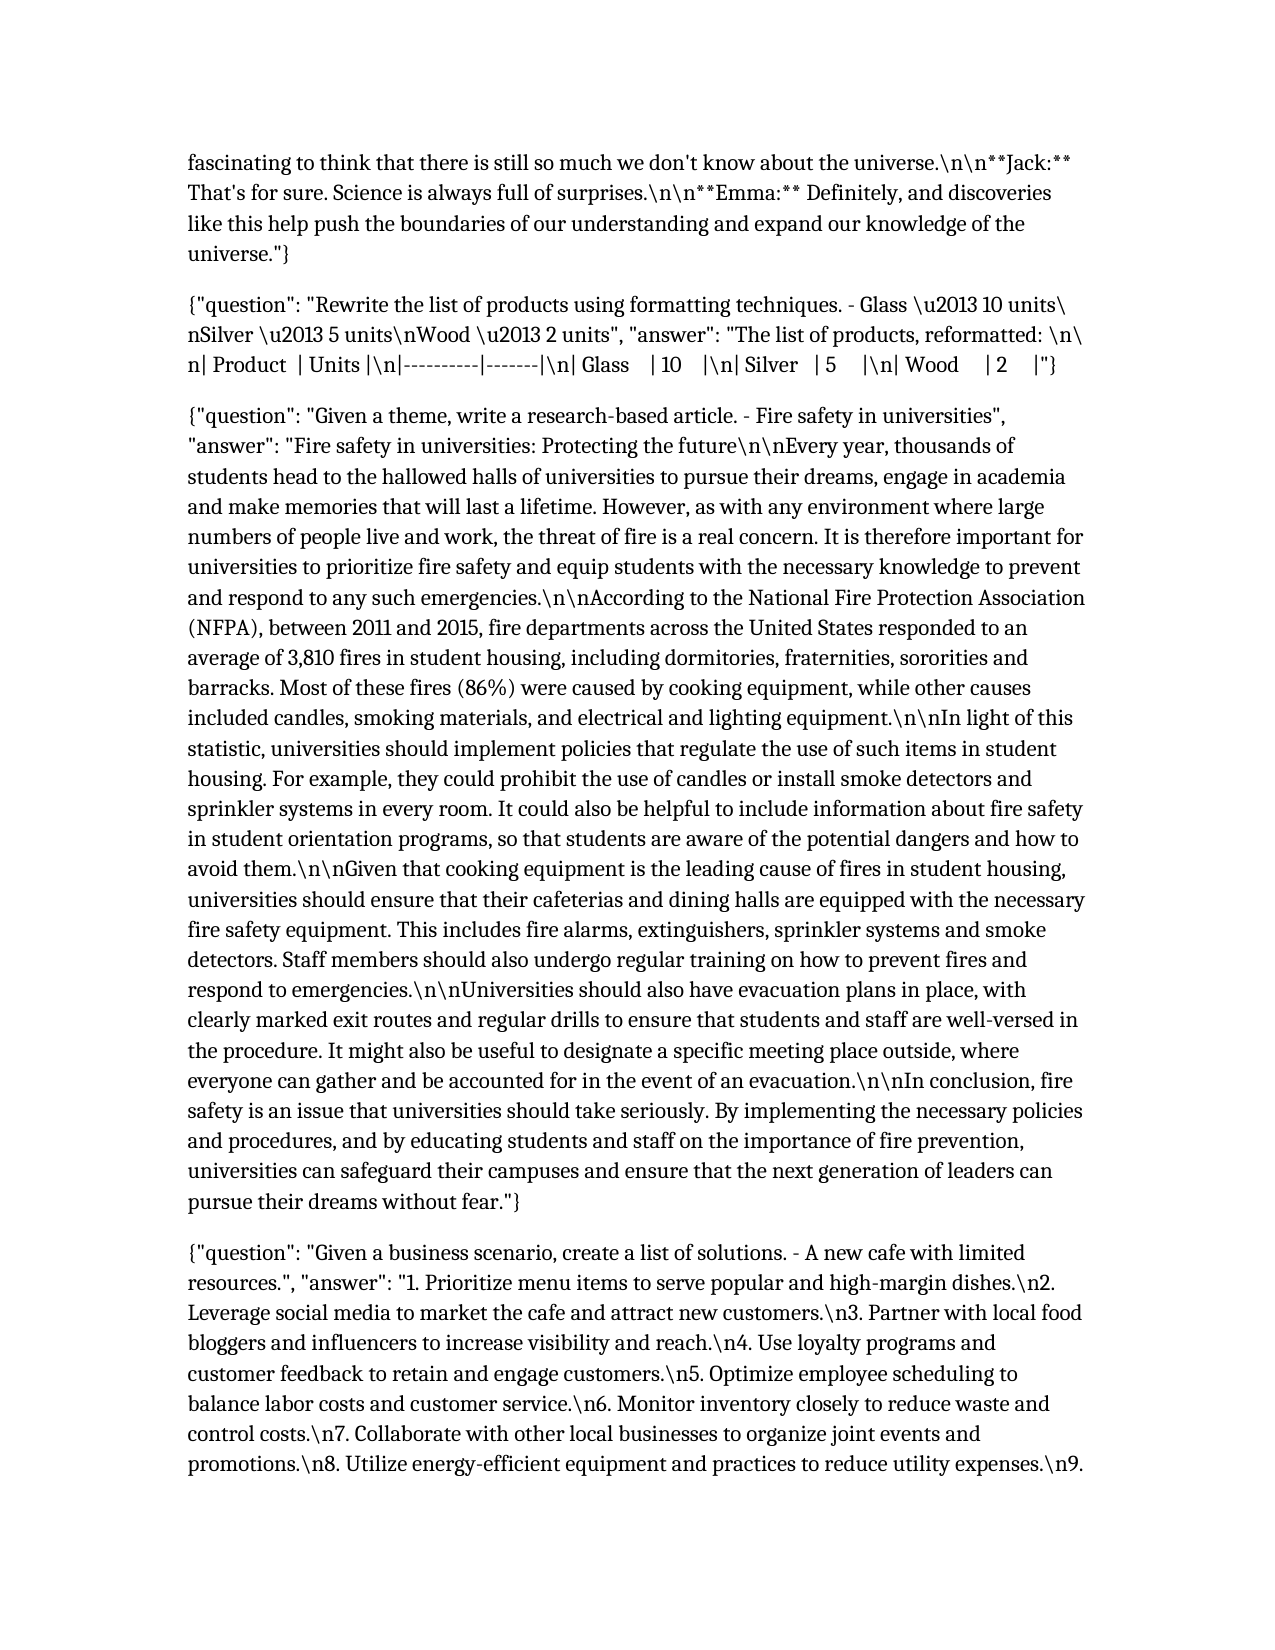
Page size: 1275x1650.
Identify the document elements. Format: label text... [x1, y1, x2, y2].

text {"question": "Given a theme, write a research-based article. - Fire safety in universities", "answer": "Fire safety in universities: Protecting the future\n\nEvery year, thousands of students head to the hallowed halls of universities to pursue their dreams, engage in academia and make memories that will last a lifetime. However, as with any environment where large numbers of people live and work, the threat of fire is a real concern. It is therefore important for universities to prioritize fire safety and equip students with the necessary knowledge to prevent and respond to any such emergencies.\n\nAccording to the National Fire Protection Association (NFPA), between 2011 and 2015, fire departments across the United States responded to an average of 3,810 fires in student housing, including dormitories, fraternities, sororities and barracks. Most of these fires (86%) were caused by cooking equipment, while other causes included candles, smoking materials, and electrical and lighting equipment.\n\nIn light of this statistic, universities should implement policies that regulate the use of such items in student housing. For example, they could prohibit the use of candles or install smoke detectors and sprinkler systems in every room. It could also be helpful to include information about fire safety in student orientation programs, so that students are aware of the potential dangers and how to avoid them.\n\nGiven that cooking equipment is the leading cause of fires in student housing, universities should ensure that their cafeterias and dining halls are equipped with the necessary fire safety equipment. This includes fire alarms, extinguishers, sprinkler systems and smoke detectors. Staff members should also undergo regular training on how to prevent fires and respond to emergencies.\n\nUniversities should also have evacuation plans in place, with clearly marked exit routes and regular drills to ensure that students and staff are well-versed in the procedure. It might also be useful to designate a specific meeting place outside, where everyone can gather and be accounted for in the event of an evacuation.\n\nIn conclusion, fire safety is an issue that universities should take seriously. By implementing the necessary policies and procedures, and by educating students and staff on the importance of fire prevention, universities can safeguard their campuses and ensure that the next generation of leaders can pursue their dreams without fear."} [187, 403, 1087, 1215]
text {"question": "Rewrite the list of products using formatting techniques. - Glass \u2013 10 units\nSilver \u2013 5 units\nWood \u2013 2 units", "answer": "The list of products, reformatted: \n\n| Product | Units |\n|----------|-------|\n| Glass | 10 |\n| Silver | 5 |\n| Wood | 2 |"} [187, 292, 1087, 378]
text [187, 150, 1087, 267]
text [187, 1239, 1087, 1477]
